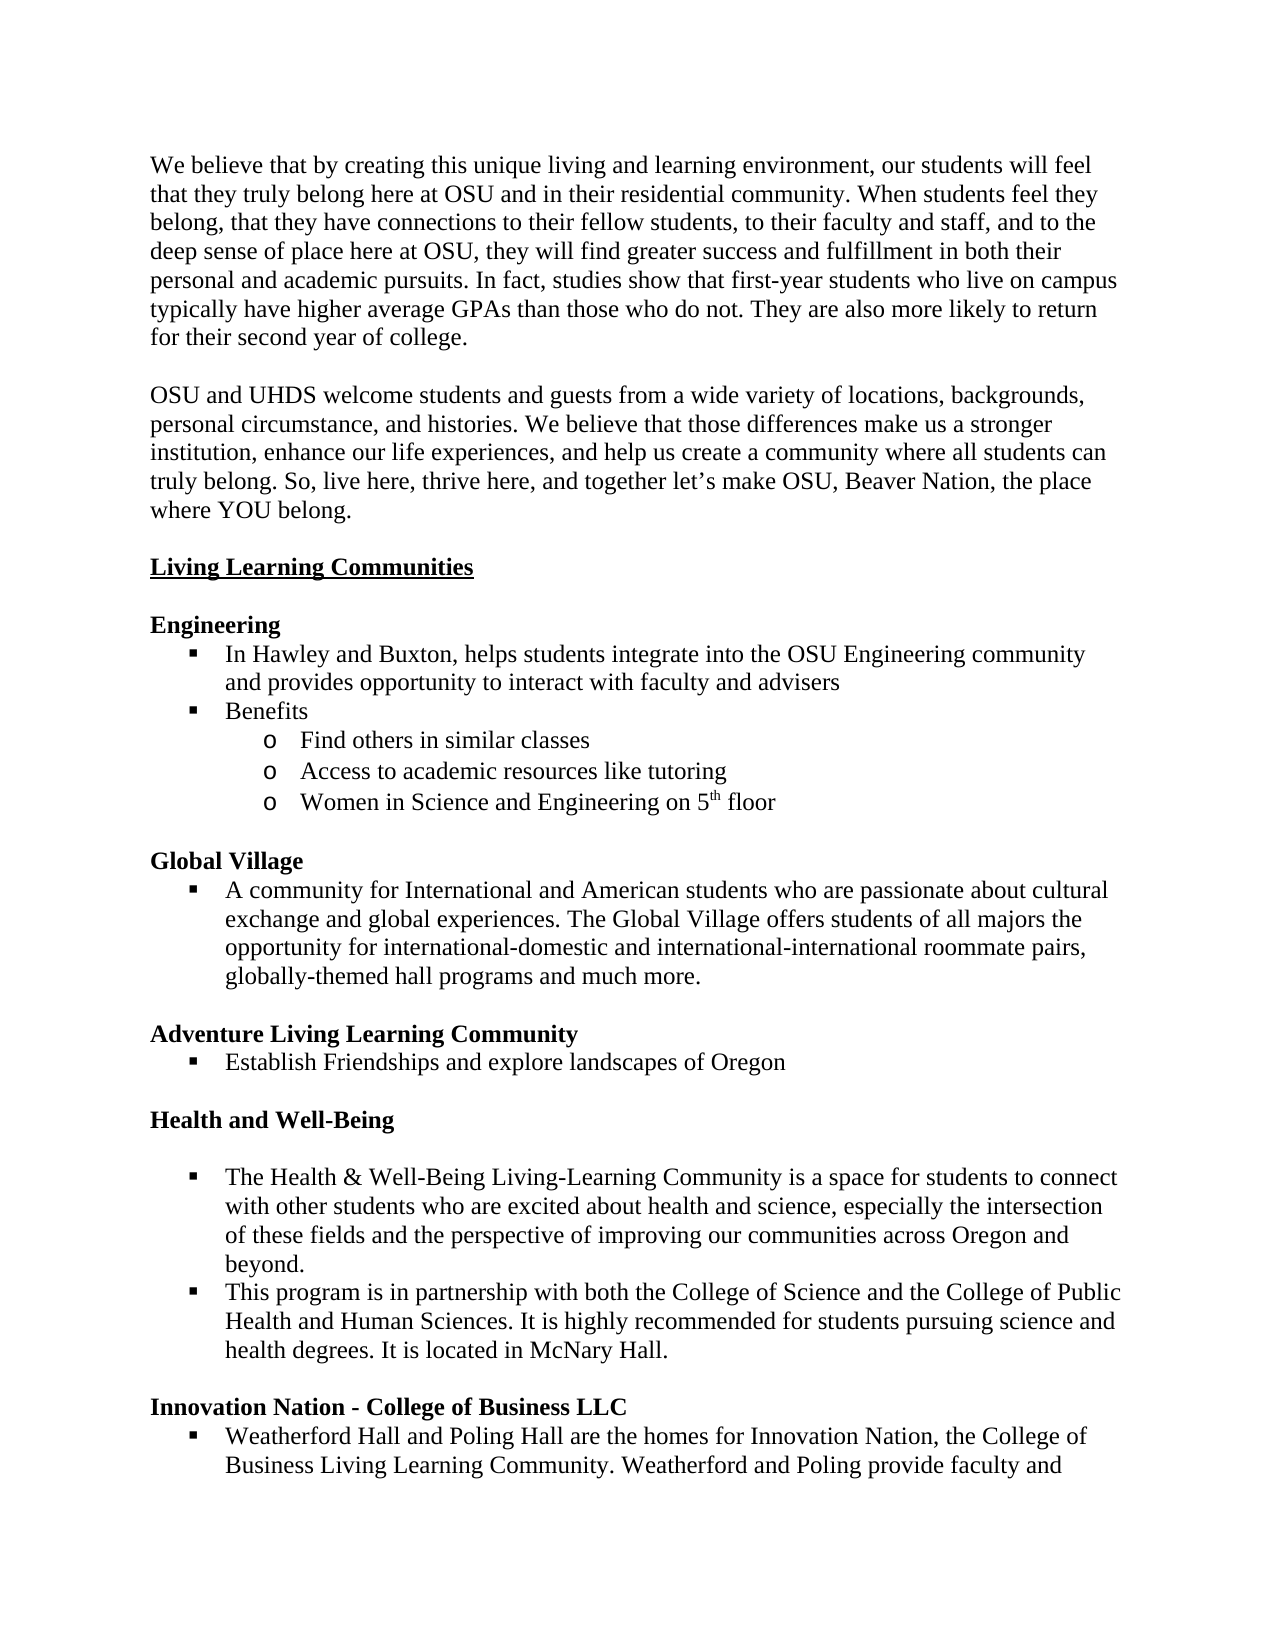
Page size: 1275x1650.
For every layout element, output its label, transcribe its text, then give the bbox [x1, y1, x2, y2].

list This program is in partnership with both the College of Science and the College of Public Health and Human Sciences. It is highly recommended for students pursuing science and health degrees. It is located in McNary Hall. [187, 1277, 1125, 1364]
list In Hawley and Buxton, helps students integrate into the OSU Engineering community and provides opportunity to interact with faculty and advisers [187, 639, 1125, 696]
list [187, 1421, 1125, 1479]
text We believe that by creating this unique living and learning environment, our students will feel that they truly belong here at OSU and in their residential community. When students feel they belong, that they have connections to their fellow students, to their faculty and staff, and to the deep sense of place here at OSU, they will find greater success and fulfillment in both their personal and academic pursuits. In fact, studies show that first-year students who live on campus typically have higher average GPAs than those who do not. They are also more likely to return for their second year of college. [150, 150, 1125, 351]
text Adventure Living Learning Community [150, 1019, 1125, 1047]
list The Health & Well-Being Living-Learning Community is a space for students to connect with other students who are excited about health and science, especially the intersection of these fields and the perspective of improving our communities across Oregon and beyond. [187, 1162, 1125, 1277]
list Find others in similar classes [262, 725, 1125, 756]
list Establish Friendships and explore landscapes of Oregon [187, 1047, 1125, 1076]
text Health and Well-Being [150, 1105, 1125, 1134]
list A community for International and American students who are passionate about cultural exchange and global experiences. The Global Village offers students of all majors the opportunity for international-domestic and international-international roommate pairs, globally-themed hall programs and much more. [187, 875, 1125, 990]
text Engineering [150, 610, 1125, 639]
list Access to academic resources like tutoring [262, 756, 1125, 787]
text Global Village [150, 846, 1125, 875]
list Women in Science and Engineering on 5th floor [262, 787, 1125, 817]
list Benefits [187, 696, 1125, 725]
text Living Learning Communities [150, 552, 1125, 581]
text Innovation Nation - College of Business LLC [150, 1392, 1125, 1421]
text OSU and UHDS welcome students and guests from a wide variety of locations, backgrounds, personal circumstance, and histories. We believe that those differences make us a stronger institution, enhance our life experiences, and help us create a community where all students can truly belong. So, live here, thrive here, and together let’s make OSU, Beaver Nation, the place where YOU belong. [150, 380, 1125, 524]
